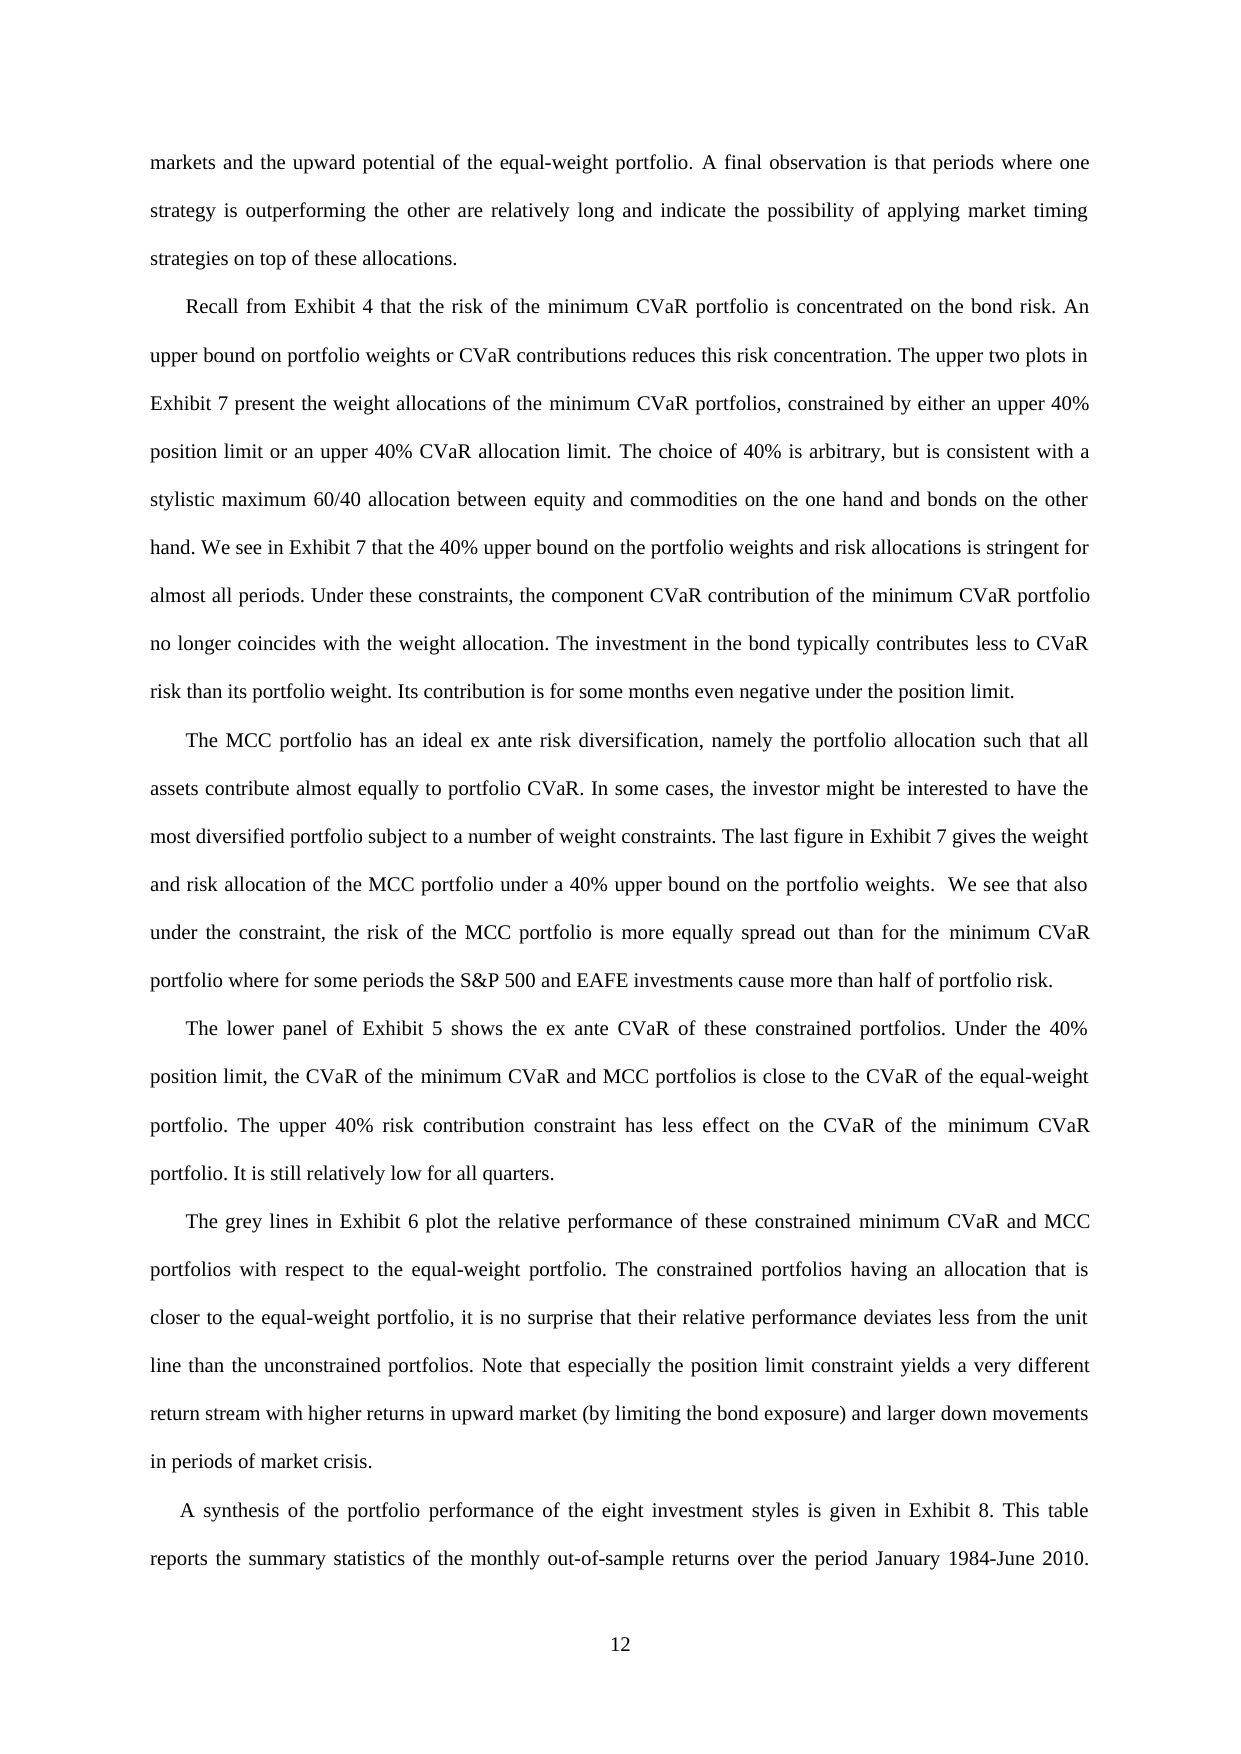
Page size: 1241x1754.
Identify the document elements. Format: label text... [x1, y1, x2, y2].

text The MCC portfolio has an ideal ex ante risk diversification, namely the portfolio allocation such that all assets contribute almost equally to portfolio CVaR. In some cases, the investor might be interested to have the most diversified portfolio subject to a number of weight constraints. The last figure in Exhibit 7 gives the weight and risk allocation of the MCC portfolio under a 40% upper bound on the portfolio weights. We see that also under the constraint, the risk of the MCC portfolio is more equally spread out than for the minimum CVaR portfolio where for some periods the S&P 500 and EAFE investments cause more than half of portfolio risk. [150, 727, 1090, 992]
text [150, 150, 1090, 270]
text Recall from Exhibit 4 that the risk of the minimum CVaR portfolio is concentrated on the bond risk. An upper bound on portfolio weights or CVaR contributions reduces this risk concentration. The upper two plots in Exhibit 7 present the weight allocations of the minimum CVaR portfolios, constrained by either an upper 40% position limit or an upper 40% CVaR allocation limit. The choice of 40% is arbitrary, but is consistent with a stylistic maximum 60/40 allocation between equity and commodities on the one hand and bonds on the other hand. We see in Exhibit 7 that the 40% upper bound on the portfolio weights and risk allocations is stringent for almost all periods. Under these constraints, the component CVaR contribution of the minimum CVaR portfolio no longer coincides with the weight allocation. The investment in the bond typically contributes less to CVaR risk than its portfolio weight. Its contribution is for some months even negative under the position limit. [150, 294, 1090, 703]
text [150, 1497, 1090, 1570]
text The grey lines in Exhibit 6 plot the relative performance of these constrained minimum CVaR and MCC portfolios with respect to the equal-weight portfolio. The constrained portfolios having an allocation that is closer to the equal-weight portfolio, it is no surprise that their relative performance deviates less from the unit line than the unconstrained portfolios. Note that especially the position limit constraint yields a very different return stream with higher returns in upward market (by limiting the bond exposure) and larger down movements in periods of market crisis. [150, 1209, 1090, 1473]
text The lower panel of Exhibit 5 shows the ex ante CVaR of these constrained portfolios. Under the 40% position limit, the CVaR of the minimum CVaR and MCC portfolios is close to the CVaR of the equal-weight portfolio. The upper 40% risk contribution constraint has less effect on the CVaR of the minimum CVaR portfolio. It is still relatively low for all quarters. [150, 1016, 1090, 1185]
